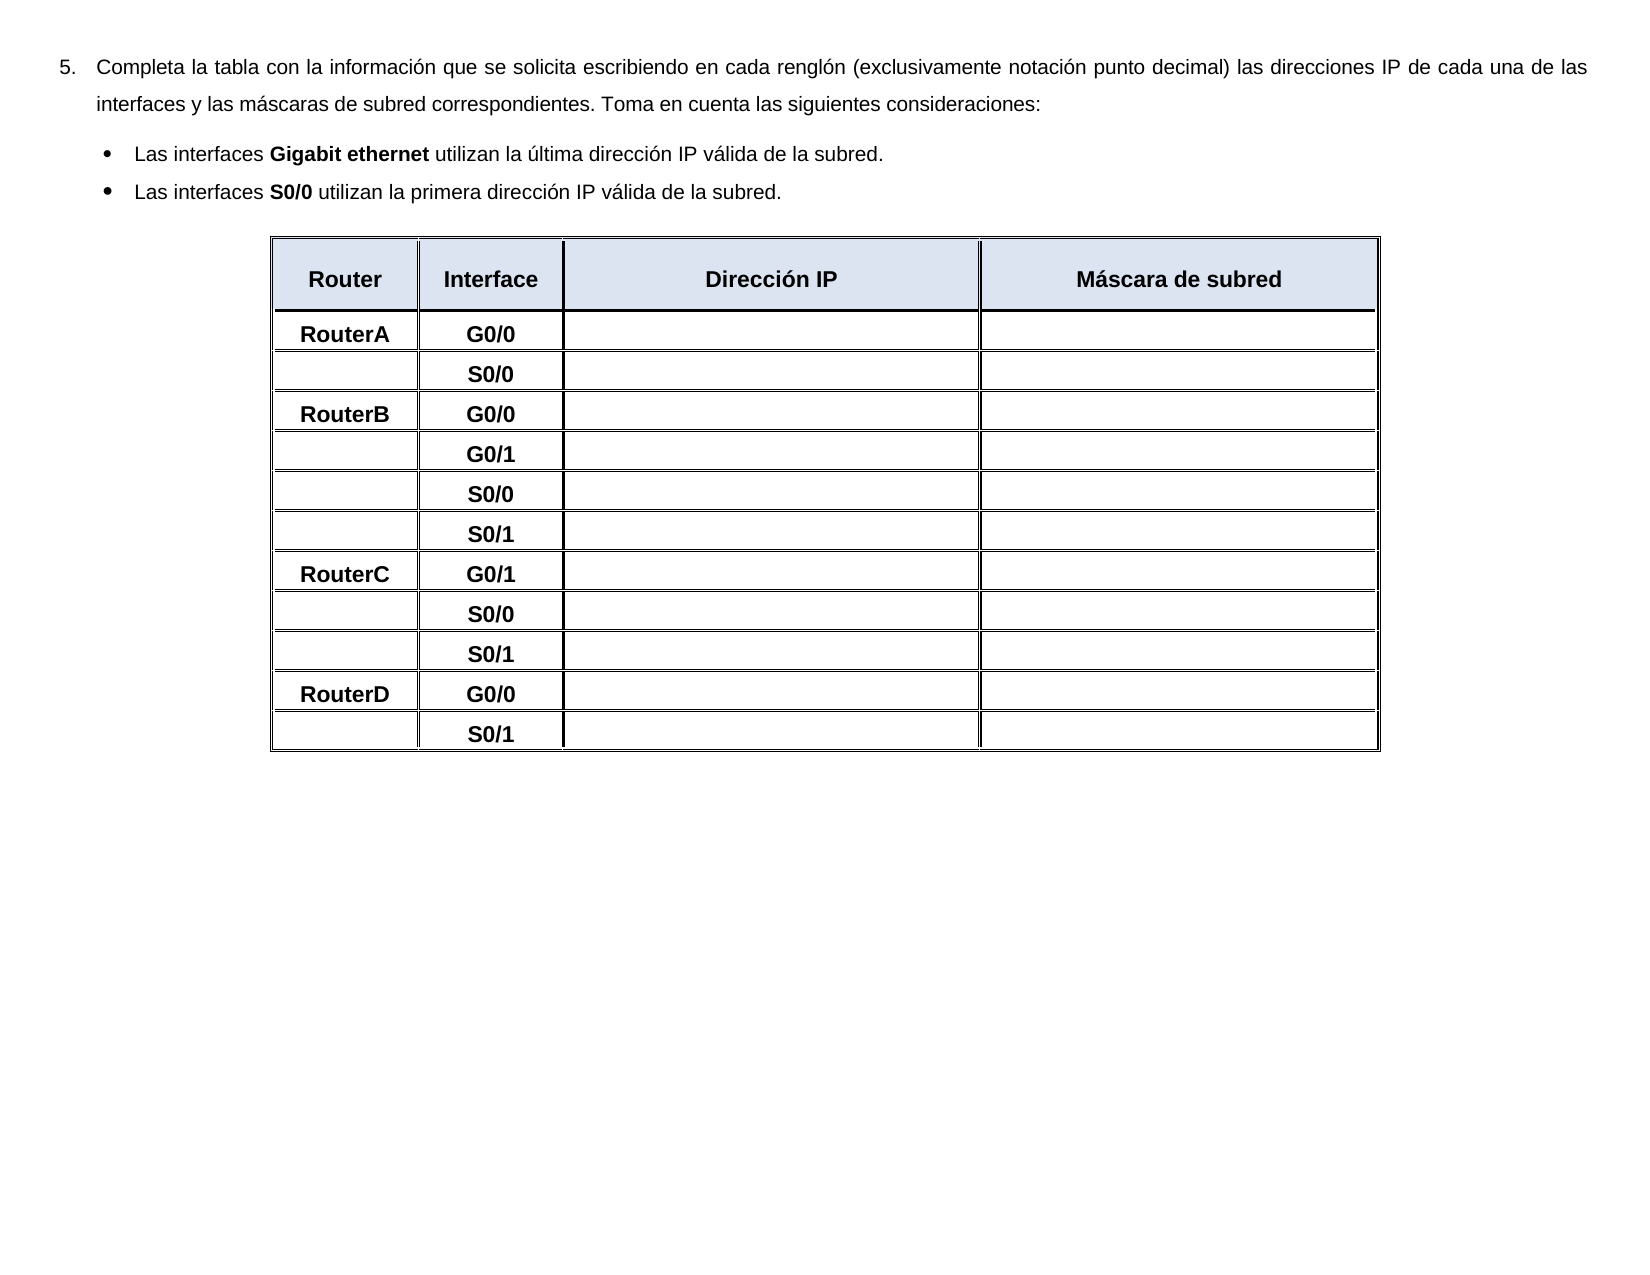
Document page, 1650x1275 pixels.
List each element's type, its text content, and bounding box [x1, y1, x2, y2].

table_cell [273, 469, 417, 508]
table_cell [565, 392, 978, 428]
table_cell [565, 552, 978, 588]
table_cell [271, 349, 418, 389]
table_cell [982, 429, 1378, 468]
table_cell RouterB [271, 389, 418, 428]
table_cell G0/0 [420, 312, 562, 349]
table_cell [980, 709, 1378, 748]
table_cell S0/0 [420, 472, 562, 508]
list Las interfaces S0/0 utilizan la primera dirección IP válida de la subred. [103, 169, 1589, 207]
table_cell [980, 349, 1379, 389]
table_cell [565, 512, 978, 548]
table_cell [982, 589, 1378, 628]
table_cell [565, 432, 978, 468]
table_cell G0/1 [420, 432, 562, 468]
table_header Router [273, 239, 418, 309]
table_cell S0/1 [420, 632, 562, 668]
table_cell [273, 709, 418, 748]
table_cell RouterD [273, 669, 417, 708]
table_cell S0/0 [420, 592, 562, 628]
table_cell [565, 472, 978, 508]
table_header Interface [419, 237, 563, 309]
table_cell [982, 549, 1378, 588]
table_cell [565, 632, 978, 668]
table_cell [563, 709, 980, 748]
table_cell [273, 629, 417, 668]
table_cell [565, 592, 978, 628]
table_cell [565, 352, 978, 389]
table_cell [982, 469, 1378, 508]
list Las interfaces Gigabit ethernet utilizan la última dirección IP válida de la subred. [103, 132, 1589, 169]
table_cell [273, 429, 417, 468]
table_cell S0/1 [420, 512, 562, 548]
table_cell G0/0 [420, 392, 562, 428]
table_cell [273, 509, 417, 548]
table_cell [982, 629, 1378, 668]
table_cell RouterA [273, 309, 417, 349]
table_cell G0/0 [420, 672, 562, 708]
table_cell [565, 312, 978, 349]
table_cell [565, 672, 978, 708]
table_cell [273, 589, 417, 628]
table_cell [982, 669, 1378, 708]
table_cell S0/1 [419, 712, 563, 748]
table_cell [980, 389, 1379, 428]
table_cell [982, 309, 1377, 349]
table_cell S0/0 [420, 352, 562, 389]
table_cell RouterC [273, 549, 417, 588]
table_header Máscara de subred [980, 239, 1377, 309]
table_header Dirección IP [563, 237, 980, 309]
table_cell [982, 509, 1378, 548]
list Completa la tabla con la información que se solicita escribiendo en cada renglón (exclusivamente notación punto decimal) las direcciones IP de cada una de las interfaces y las máscaras de subred correspondientes. Toma en cuenta las siguientes consideraciones: [59, 44, 1589, 119]
table_cell G0/1 [420, 552, 562, 588]
